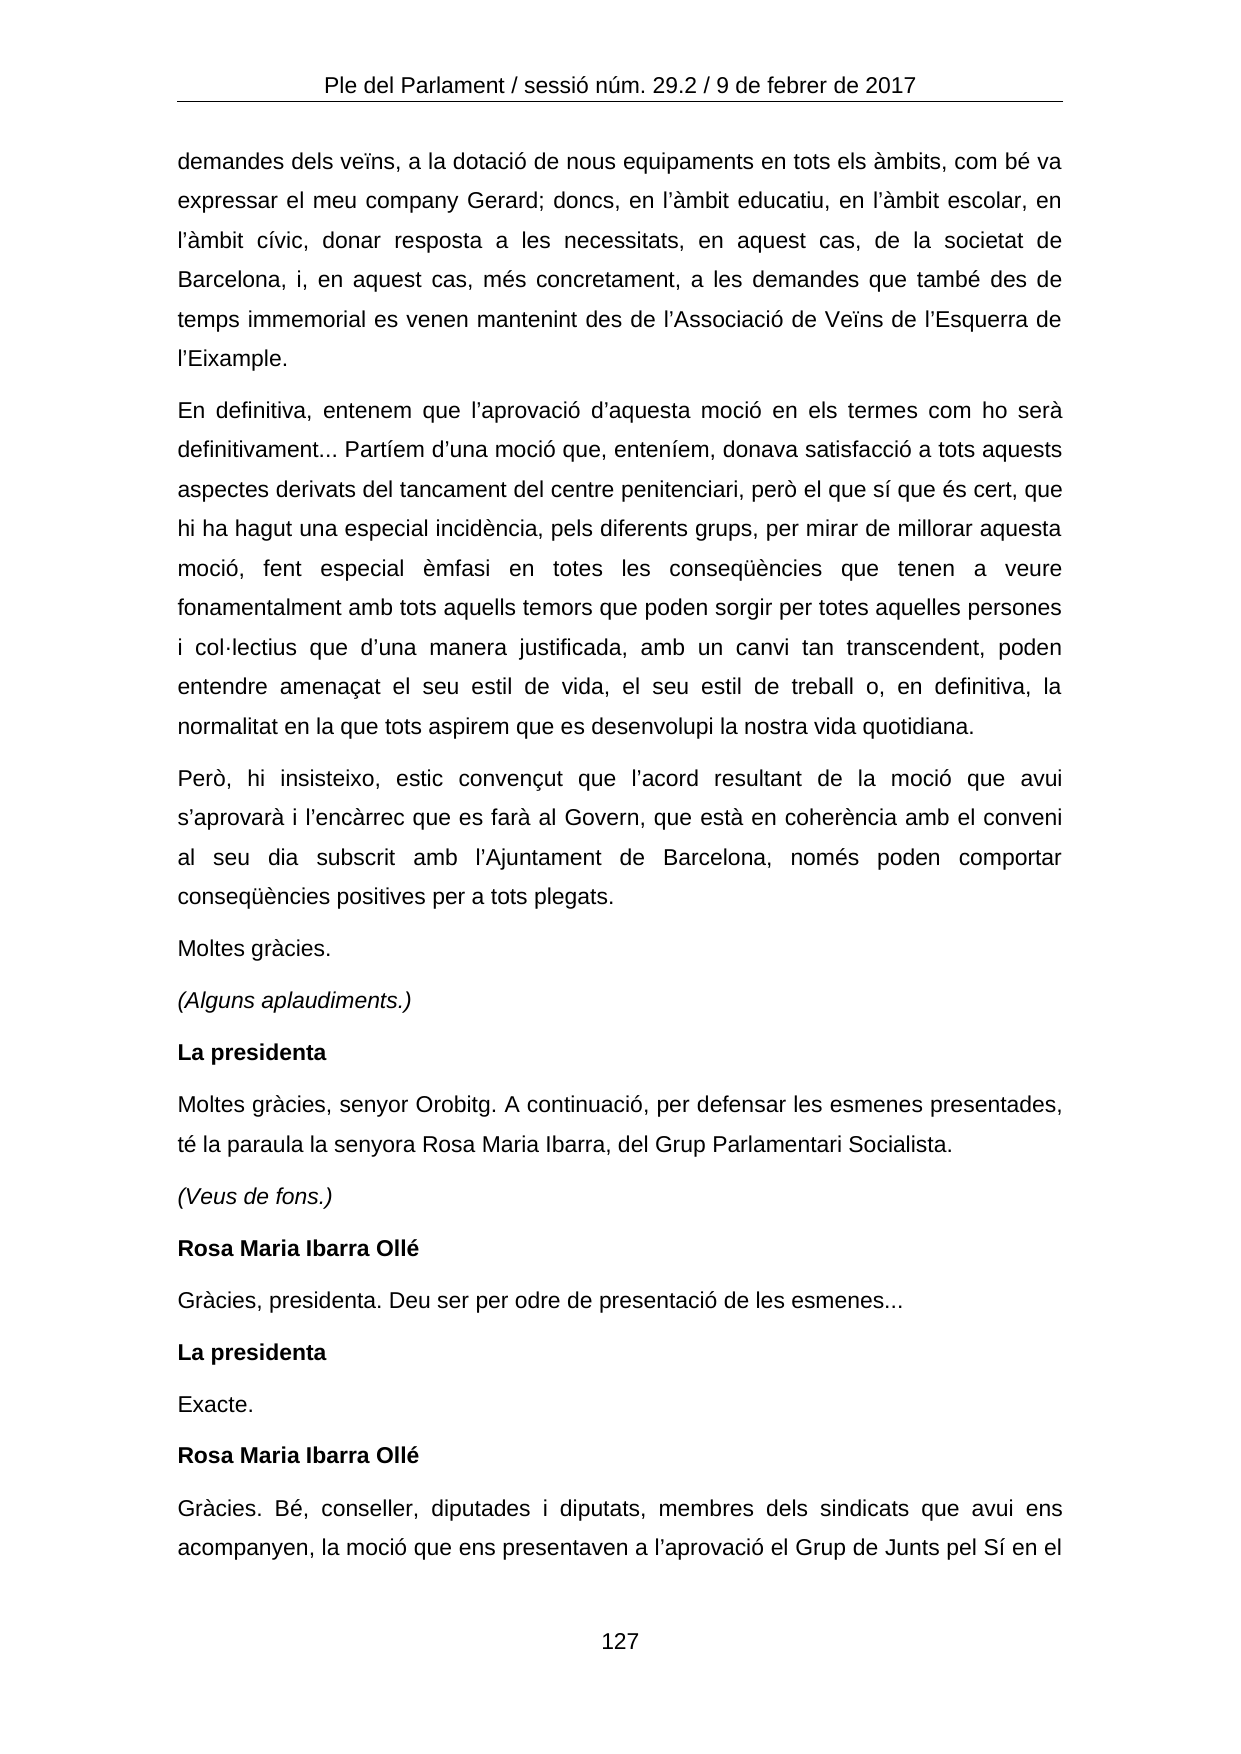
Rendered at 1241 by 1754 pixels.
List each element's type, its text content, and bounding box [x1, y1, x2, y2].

text La presidenta [177, 1039, 1063, 1066]
text Moltes gràcies, senyor Orobitg. A continuació, per defensar les esmenes presentades, té la paraula la senyora Rosa Maria Ibarra, del Grup Parlamentari Socialista. [177, 1091, 1063, 1157]
text Rosa Maria Ibarra Ollé [177, 1442, 1063, 1469]
text Exacte. [177, 1391, 1063, 1417]
text Gràcies, presidenta. Deu ser per odre de presentació de les esmenes... [177, 1287, 1063, 1313]
text En definitiva, entenem que l’aprovació d’aquesta moció en els termes com ho serà definitivament... Partíem d’una moció que, enteníem, donava satisfacció a tots aquests aspectes derivats del tancament del centre penitenciari, però el que sí que és cert, que hi ha hagut una especial incidència, pels diferents grups, per mirar de millorar aquesta moció, fent especial èmfasi en totes les conseqüències que tenen a veure fonamentalment amb tots aquells temors que poden sorgir per totes aquelles persones i col·lectius que d’una manera justificada, amb un canvi tan transcendent, poden entendre amenaçat el seu estil de vida, el seu estil de treball o, en definitiva, la normalitat en la que tots aspirem que es desenvolupi la nostra vida quotidiana. [177, 397, 1063, 739]
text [177, 1494, 1063, 1560]
text Però, hi insisteixo, estic convençut que l’acord resultant de la moció que avui s’aprovarà i l’encàrrec que es farà al Govern, que està en coherència amb el conveni al seu dia subscrit amb l’Ajuntament de Barcelona, només poden comportar conseqüències positives per a tots plegats. [177, 765, 1063, 909]
text Moltes gràcies. [177, 935, 1063, 962]
text La presidenta [177, 1338, 1063, 1365]
text (Veus de fons.) [177, 1183, 1063, 1209]
text (Alguns aplaudiments.) [177, 987, 1063, 1013]
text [177, 148, 1063, 371]
text Rosa Maria Ibarra Ollé [177, 1234, 1063, 1261]
